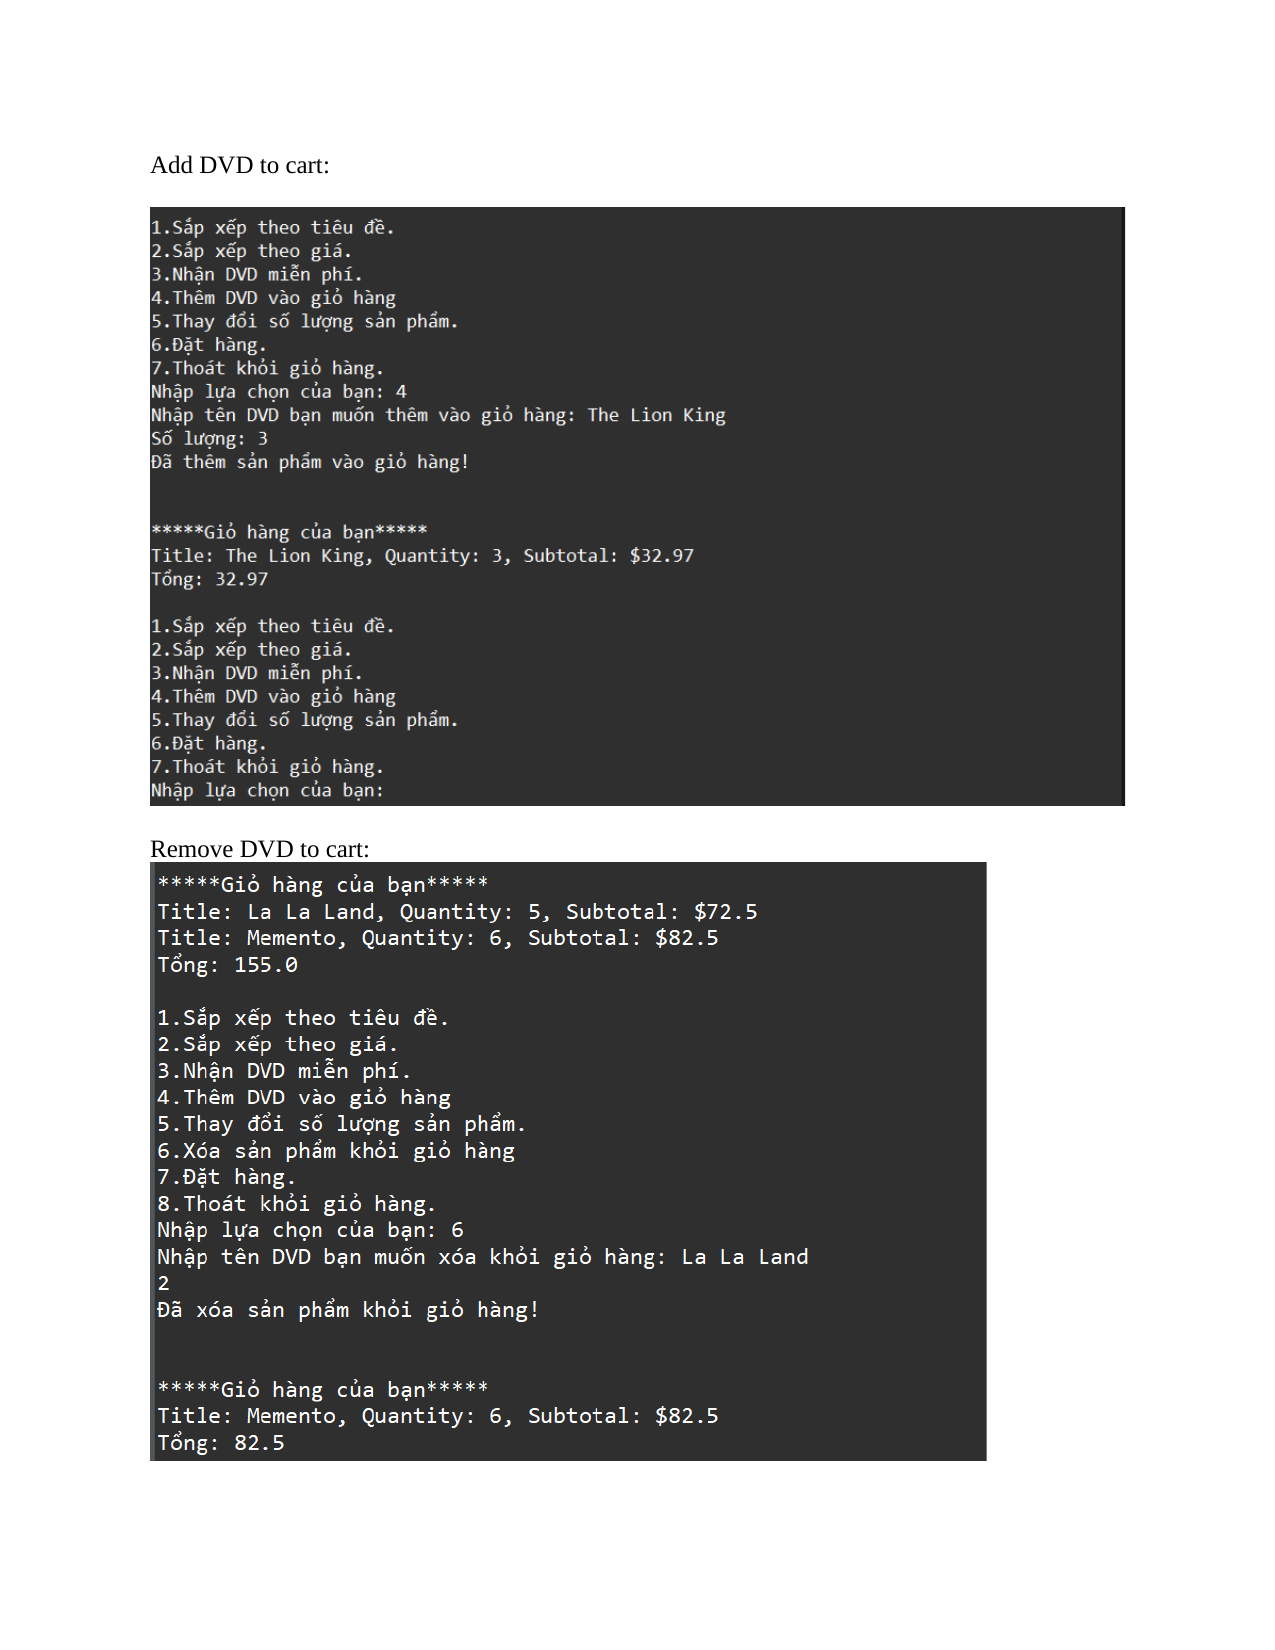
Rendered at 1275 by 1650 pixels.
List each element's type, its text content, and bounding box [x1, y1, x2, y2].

picture [150, 207, 1125, 806]
picture [150, 862, 987, 1461]
text Add DVD to cart: [150, 150, 1125, 179]
text Remove DVD to cart: [150, 834, 1125, 863]
